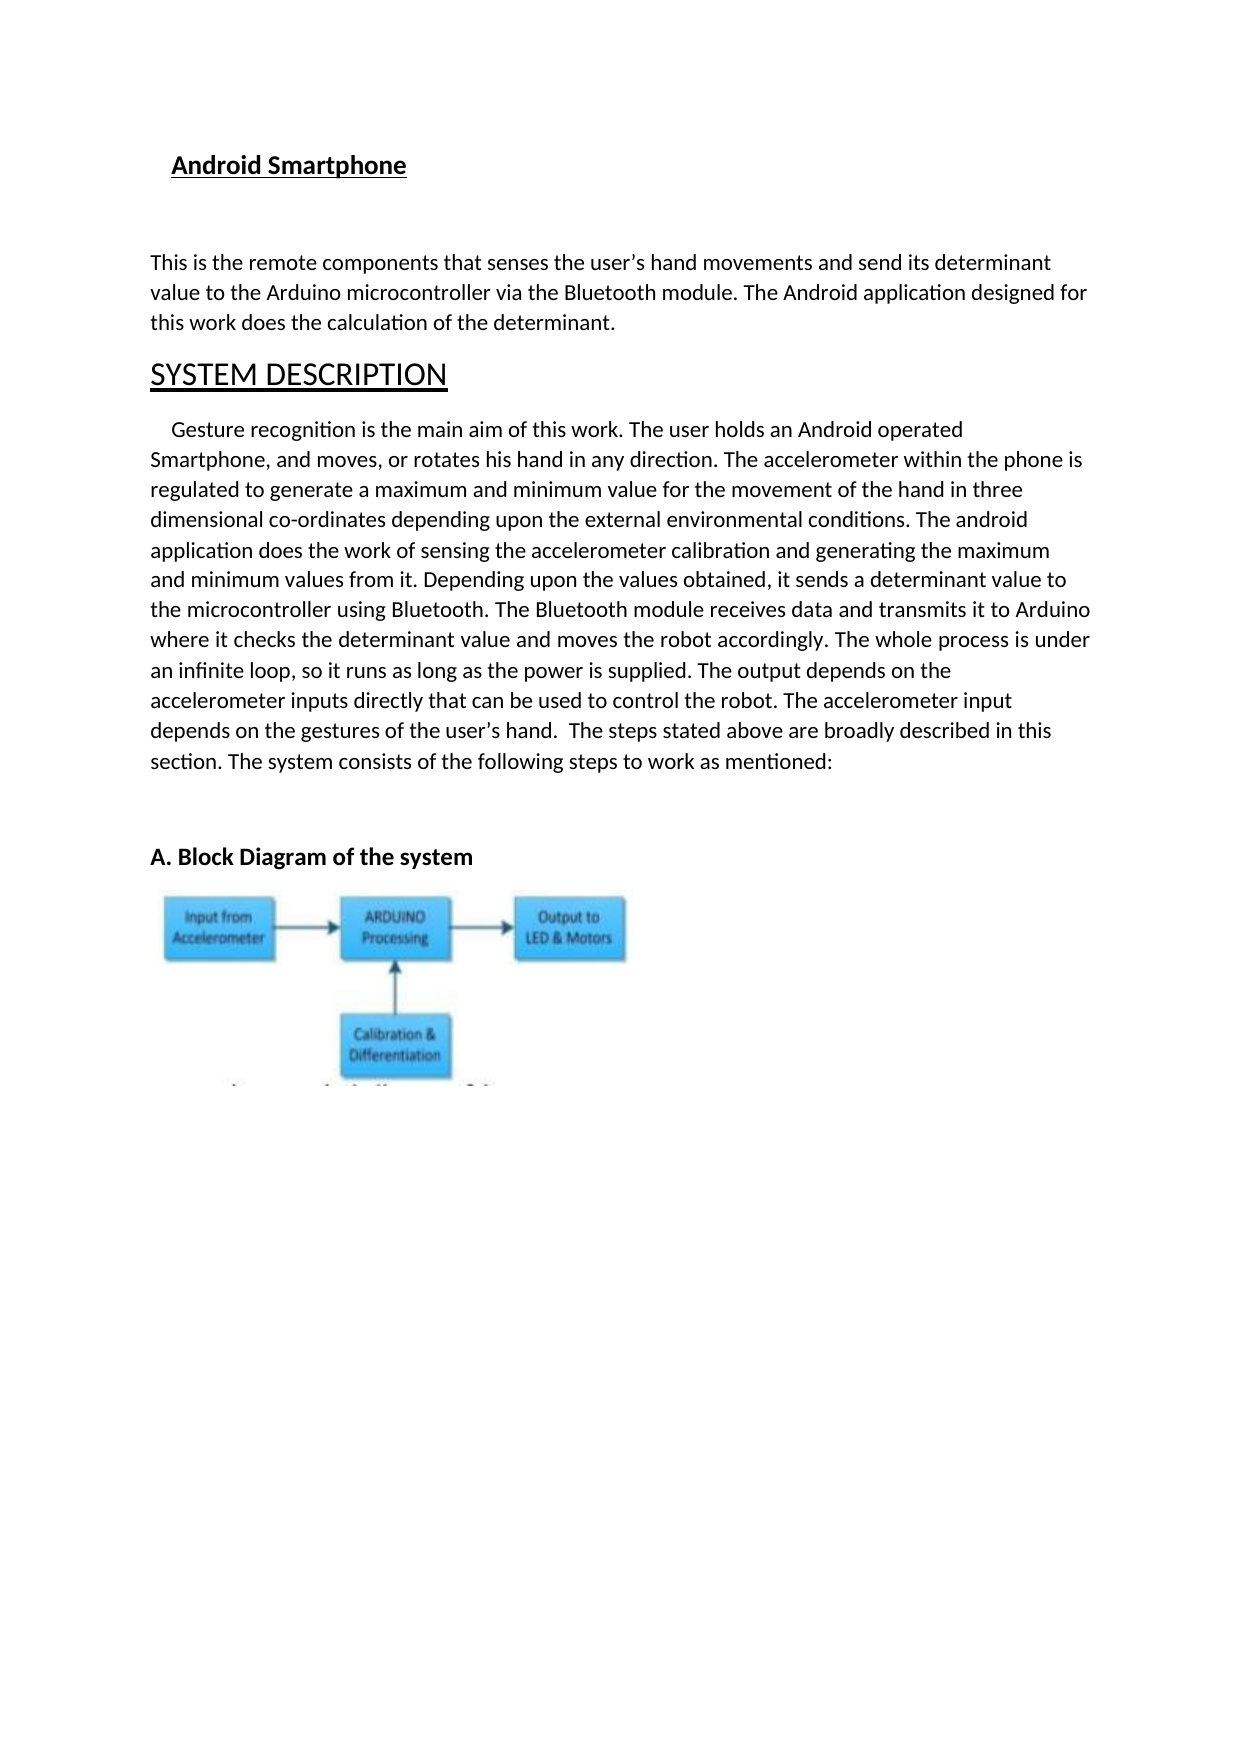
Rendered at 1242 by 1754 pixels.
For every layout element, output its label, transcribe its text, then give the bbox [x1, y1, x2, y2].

text A. Block Diagram of the system [150, 841, 1102, 872]
text and minimum values from it. Depending upon the values obtained, it sends a determinant value to [150, 566, 1102, 593]
text Smartphone, and moves, or rotates his hand in any direction. The accelerometer within the phone is regulated to generate a maximum and minimum value for the movement of the hand in three dimensional co-ordinates depending upon the external environmental conditions. The android application does the work of sensing the accelerometer calibration and generating the maximum [150, 445, 1089, 564]
text the microcontroller using Bluetooth. The Bluetooth module receives data and transmits it to Arduino where it checks the determinant value and moves the robot accordingly. The whole process is under an infinite loop, so it runs as long as the power is supplied. The output depends on the [150, 595, 1093, 684]
text This is the remote components that senses the user’s hand movements and send its determinant value to the Arduino microcontroller via the Bluetooth module. The Android application designed for this work does the calculation of the determinant. [150, 248, 1094, 336]
text Android Smartphone [171, 150, 1102, 181]
picture [158, 890, 634, 1086]
text Gesture recognition is the main aim of this work. The user holds an Android operated [171, 415, 1102, 443]
text accelerometer inputs directly that can be used to control the robot. The accelerometer input depends on the gestures of the user’s hand. The steps stated above are broadly described in this section. The system consists of the following steps to work as mentioned: [150, 686, 1059, 775]
text SYSTEM DESCRIPTION [150, 356, 1102, 393]
